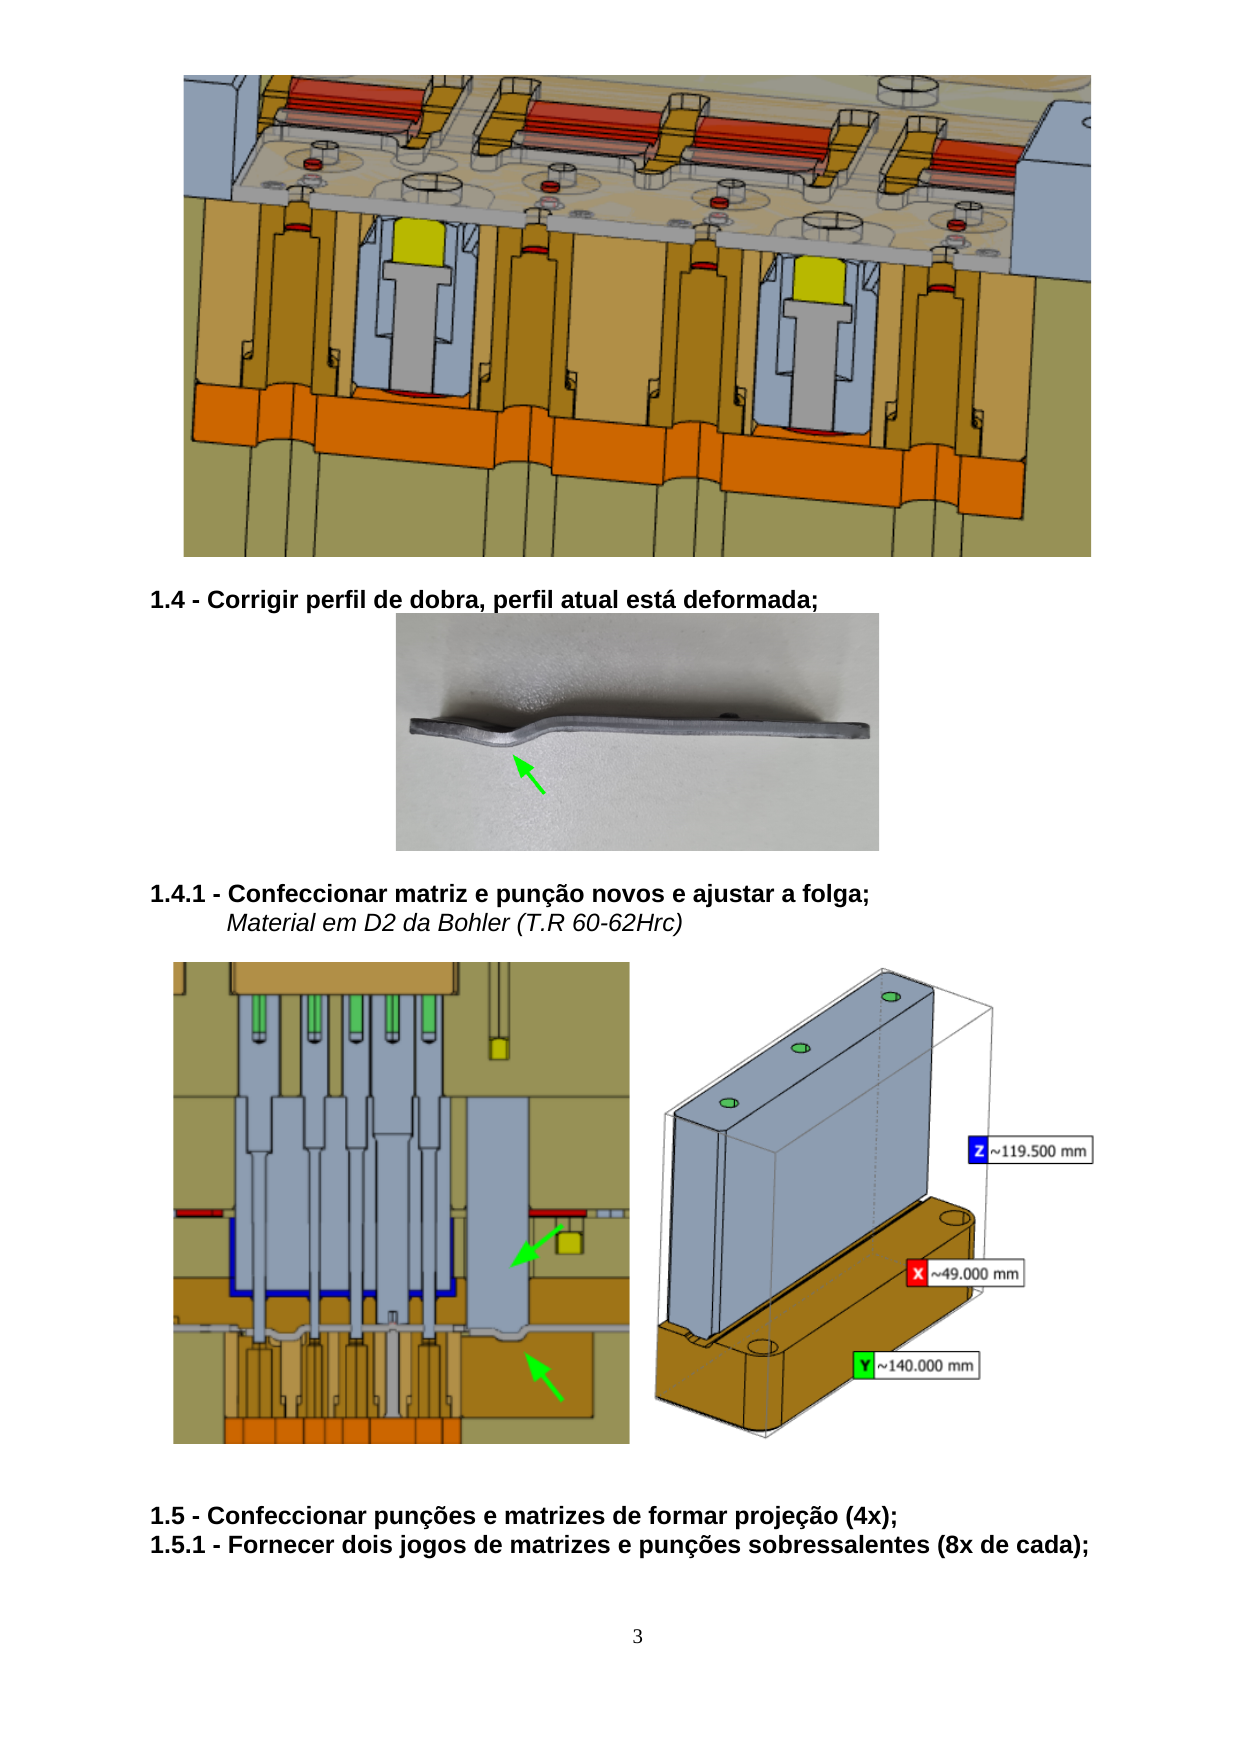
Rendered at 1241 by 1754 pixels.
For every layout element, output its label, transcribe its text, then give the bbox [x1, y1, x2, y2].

picture [395, 613, 880, 851]
text 1.4.1 - Confeccionar matriz e punção novos e ajustar a folga; [150, 879, 1125, 908]
text Material em D2 da Bohler (T.R 60-62Hrc) [150, 908, 1125, 937]
picture [173, 960, 1102, 1444]
text 1.5 - Confeccionar punções e matrizes de formar projeção (4x); [150, 1501, 1125, 1530]
text 1.4 - Corrigir perfil de dobra, perfil atual está deformada; [150, 585, 1125, 614]
picture [183, 75, 1092, 557]
text 1.5.1 - Fornecer dois jogos de matrizes e punções sobressalentes (8x de cada); [150, 1530, 1125, 1559]
